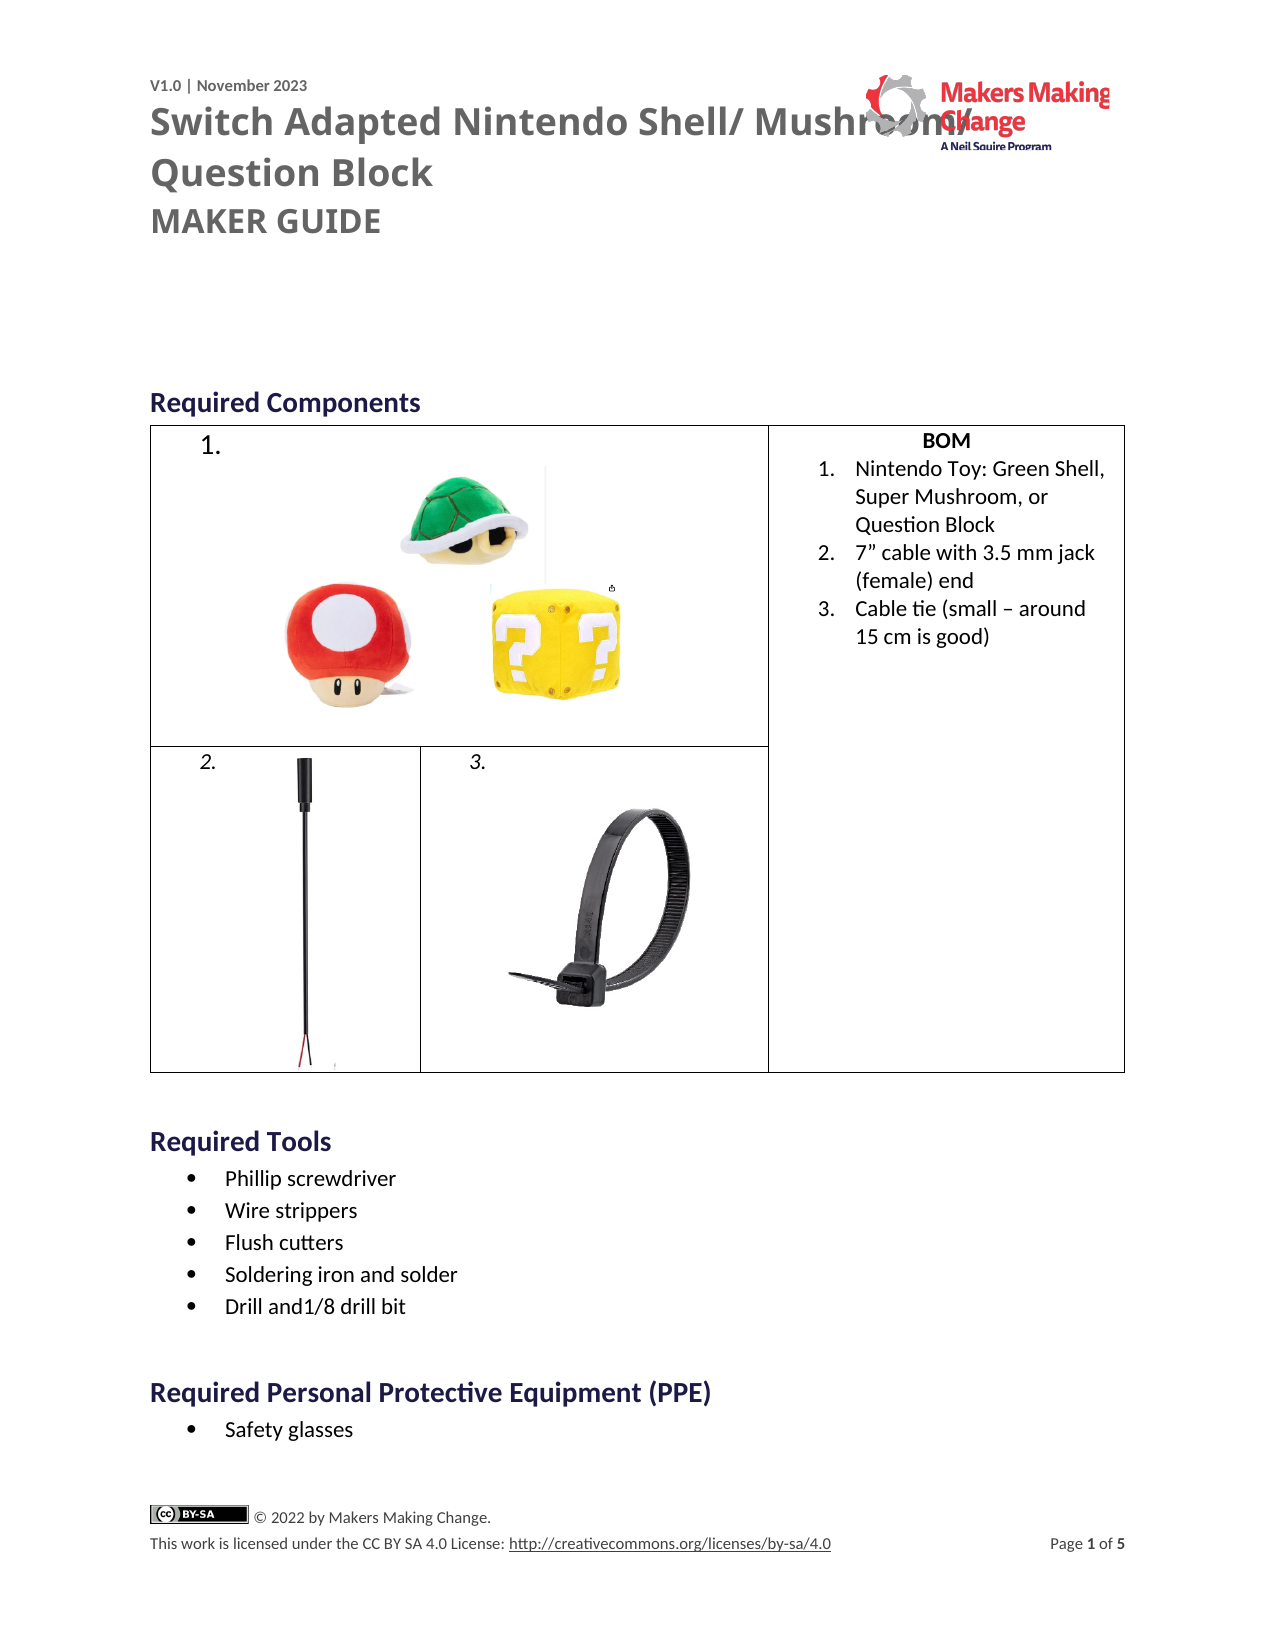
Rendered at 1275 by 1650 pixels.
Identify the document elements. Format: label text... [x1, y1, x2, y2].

list Flush cutters [187, 1228, 1125, 1256]
list Phillip screwdriver [187, 1164, 1125, 1192]
table_cell [421, 747, 768, 1072]
list Soldering iron and solder [187, 1260, 1125, 1288]
list Safety glasses [187, 1416, 1125, 1443]
table_header [151, 426, 768, 746]
picture [458, 804, 735, 1011]
picture [150, 1505, 249, 1524]
subtitle Required Personal Protective Equipment (PPE) [150, 1374, 1125, 1410]
table_cell [151, 747, 420, 1072]
subtitle Required Tools [150, 1123, 1125, 1158]
picture [865, 75, 1110, 151]
picture [260, 756, 350, 1072]
table_header BOM Nintendo Toy: Green Shell, Super Mushroom, or Question Block 7” cable with 3.5 mm jack (female) end Cable tie (small – around 15 cm is good) [769, 426, 1124, 1072]
subtitle Required Components [150, 384, 1125, 419]
picture [265, 466, 626, 719]
list Wire strippers [187, 1196, 1125, 1224]
list Drill and1/8 drill bit [187, 1292, 1125, 1320]
